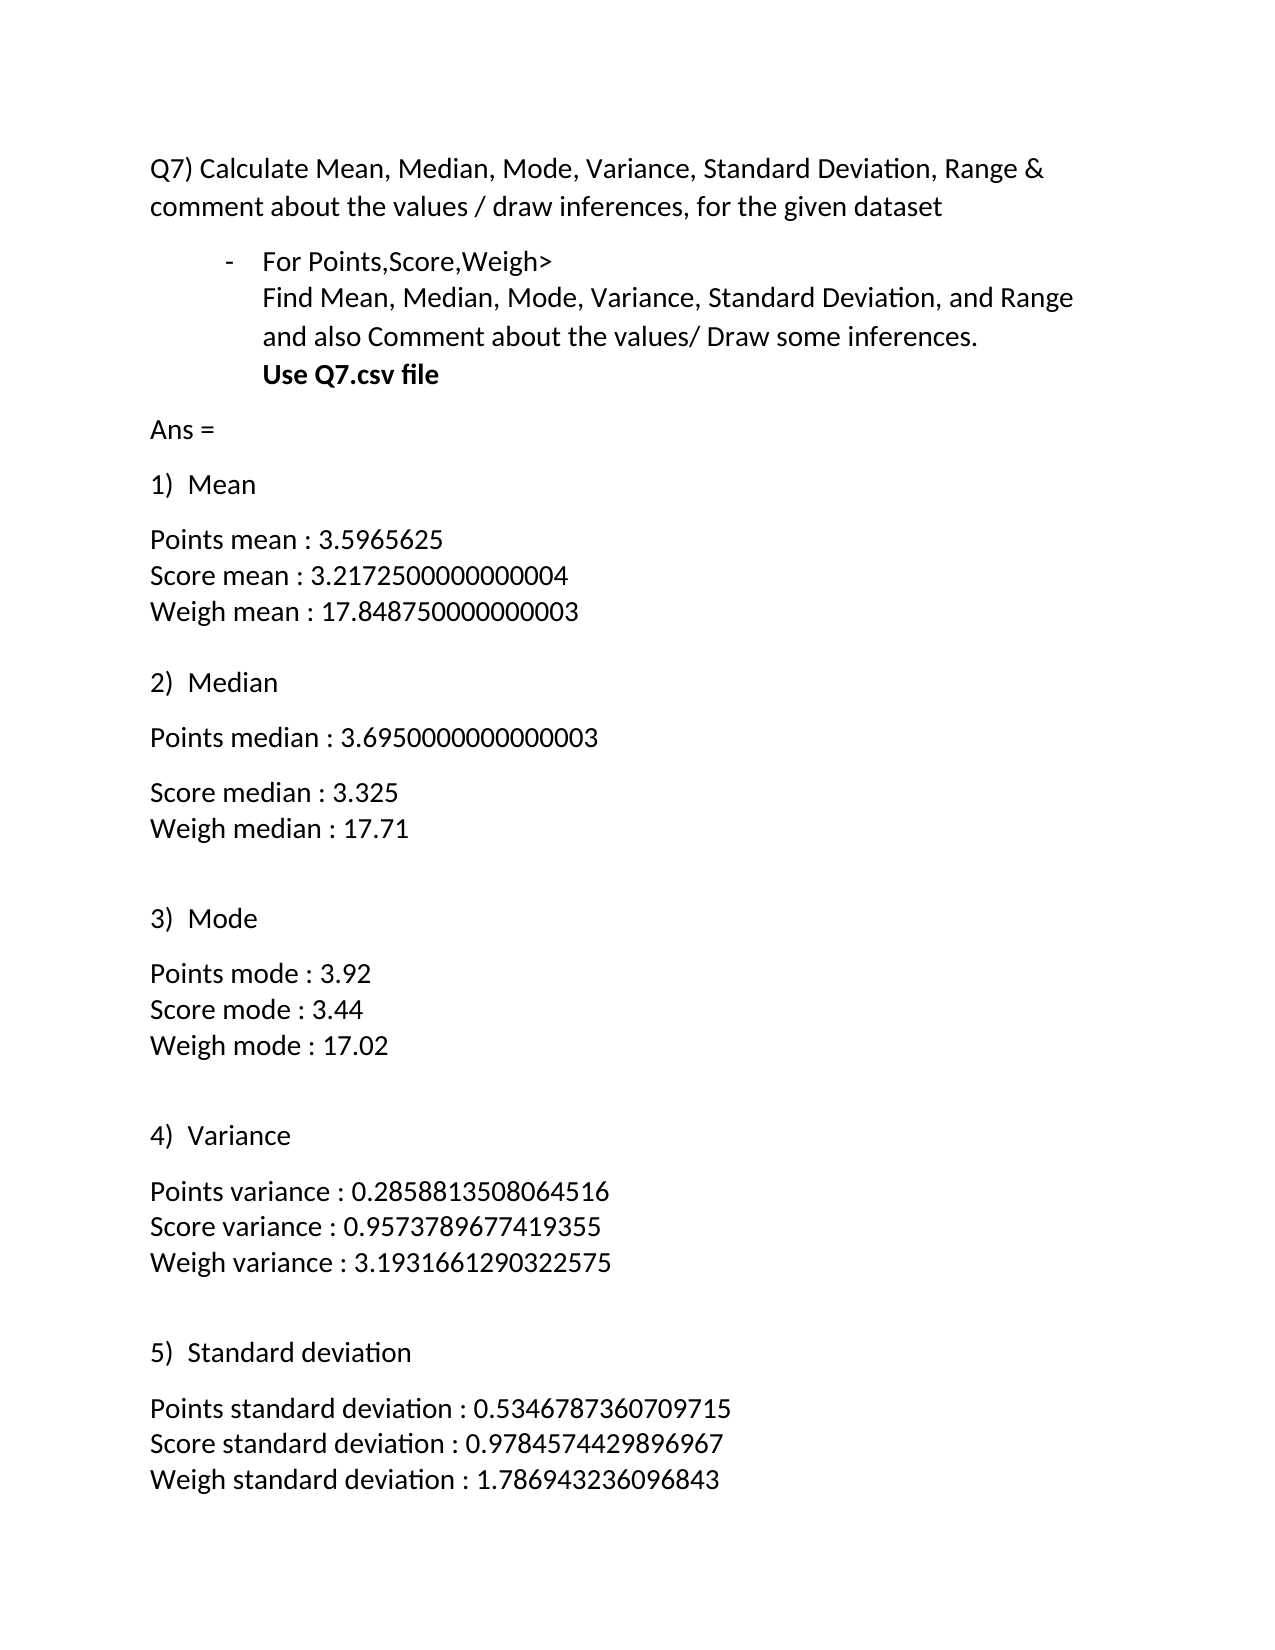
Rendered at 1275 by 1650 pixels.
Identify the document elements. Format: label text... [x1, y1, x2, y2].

list Use Q7.csv file [262, 356, 1125, 392]
text Score standard deviation : 0.9784574429896967 [150, 1425, 1125, 1461]
list Variance [150, 1117, 1125, 1153]
text Score mean : 3.2172500000000004 [150, 557, 1125, 593]
list Median [150, 664, 1125, 699]
text Score variance : 0.9573789677419355 [150, 1208, 1125, 1244]
text Points variance : 0.2858813508064516 [150, 1173, 1125, 1208]
list Standard deviation [150, 1334, 1125, 1370]
text Score mode : 3.44 [150, 991, 1125, 1027]
text Weigh mode : 17.02 [150, 1027, 1125, 1062]
list For Points,Score,Weigh> [225, 243, 1125, 279]
text Points mean : 3.5965625 [150, 521, 1125, 557]
text Weigh median : 17.71 [150, 810, 1125, 845]
text Points median : 3.6950000000000003 [150, 719, 1125, 754]
text Weigh standard deviation : 1.786943236096843 [150, 1461, 1125, 1497]
text Score median : 3.325 [150, 774, 1125, 810]
text Q7) Calculate Mean, Median, Mode, Variance, Standard Deviation, Range & comment about the values / draw inferences, for the given dataset [150, 150, 1125, 224]
text Weigh variance : 3.1931661290322575 [150, 1244, 1125, 1279]
list Mean [150, 466, 1125, 502]
list Find Mean, Median, Mode, Variance, Standard Deviation, and Range and also Comment about the values/ Draw some inferences. [262, 279, 1125, 353]
text Points mode : 3.92 [150, 956, 1125, 991]
list Mode [150, 900, 1125, 936]
text Weigh mean : 17.848750000000003 [150, 593, 1125, 628]
text Ans = [150, 411, 1125, 447]
text Points standard deviation : 0.5346787360709715 [150, 1390, 1125, 1425]
